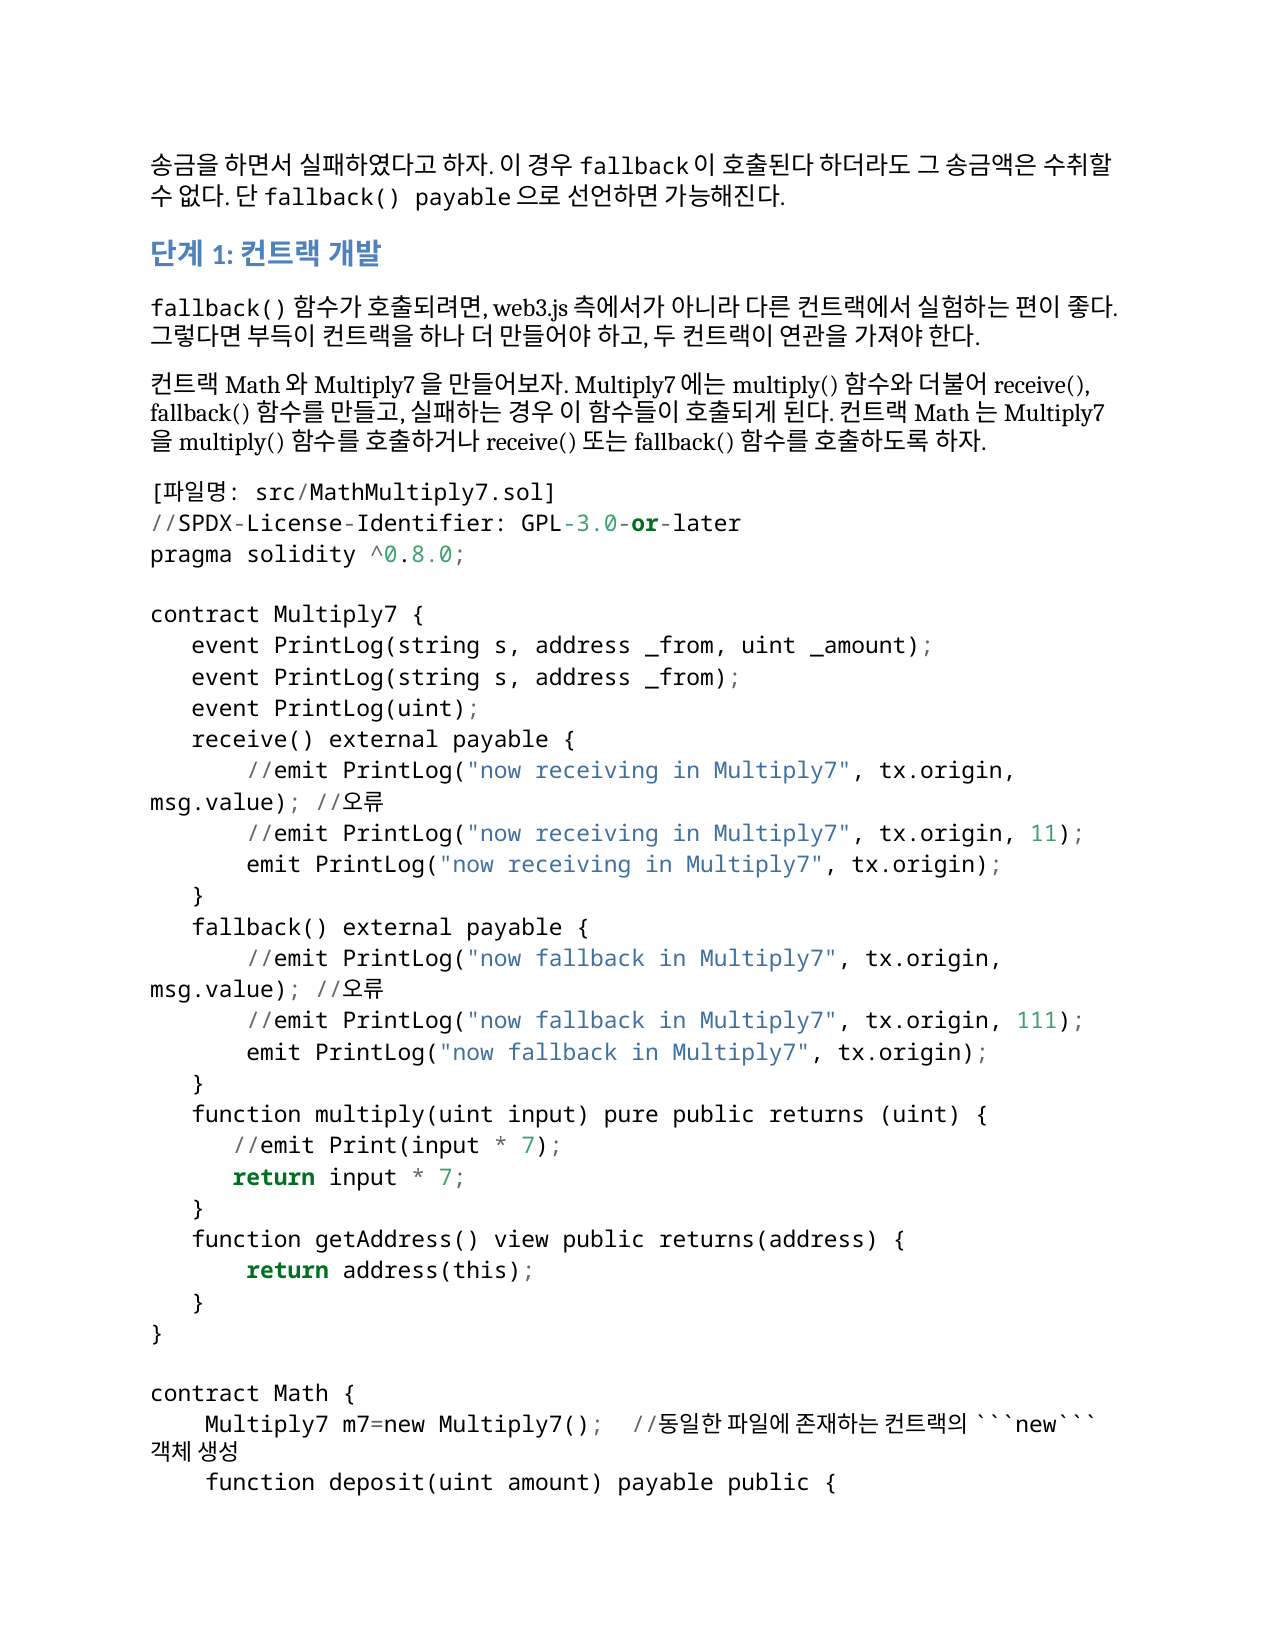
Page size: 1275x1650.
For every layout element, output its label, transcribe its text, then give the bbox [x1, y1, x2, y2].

text 송금을 하면서 실패하였다고 하자. 이 경우 fallback이 호출된다 하더라도 그 송금액은 수취할 수 없다. 단 fallback() payable으로 선언하면 가능해진다. [150, 150, 1125, 212]
text fallback() 함수가 호출되려면, web3.js 측에서가 아니라 다른 컨트랙에서 실험하는 편이 좋다. 그렇다면 부득이 컨트랙을 하나 더 만들어야 하고, 두 컨트랙이 연관을 가져야 한다. [150, 292, 1125, 352]
subtitle 단계 1: 컨트랙 개발 [150, 233, 1125, 273]
text 컨트랙 Math와 Multiply7을 만들어보자. Multiply7에는 multiply() 함수와 더불어 receive(), fallback() 함수를 만들고, 실패하는 경우 이 함수들이 호출되게 된다. 컨트랙 Math는 Multiply7을 multiply() 함수를 호출하거나 receive() 또는 fallback() 함수를 호출하도록 하자. [150, 371, 1125, 457]
